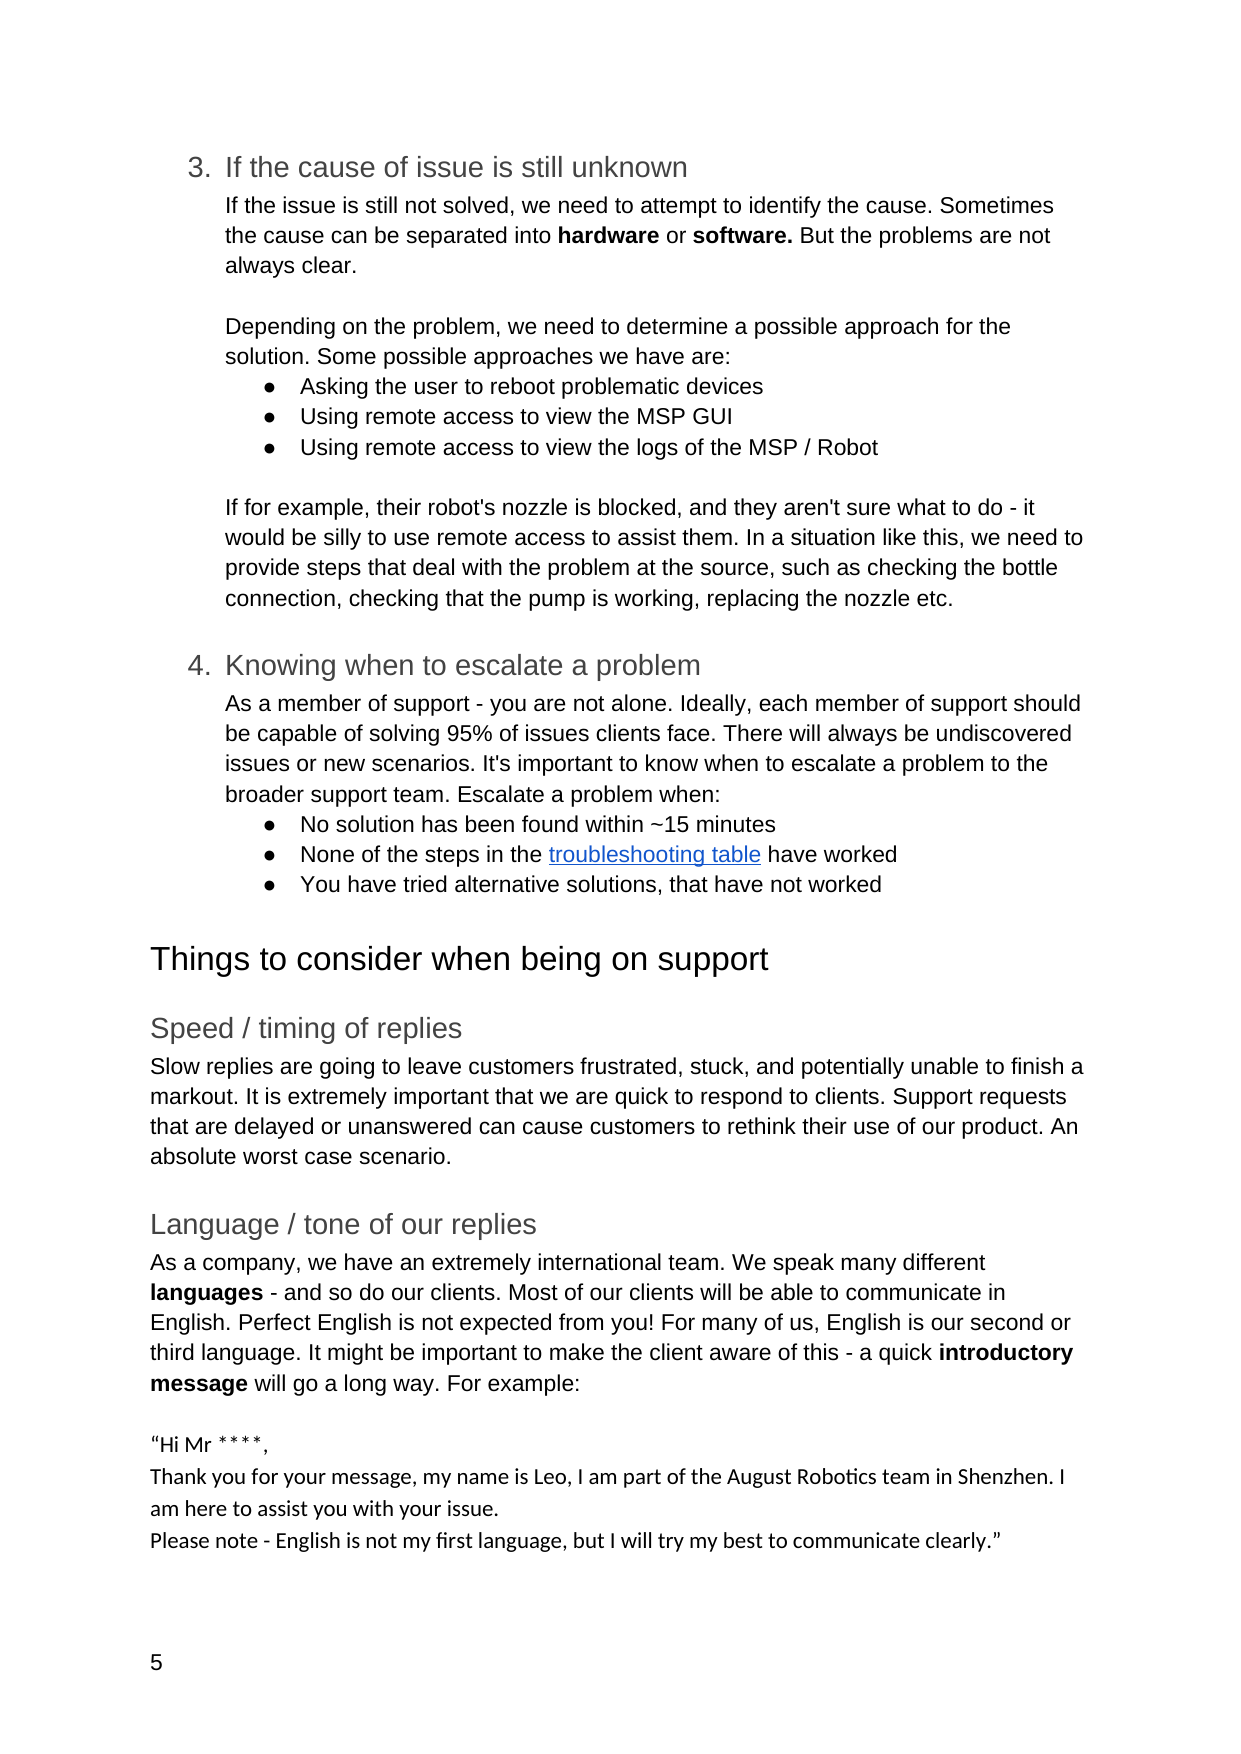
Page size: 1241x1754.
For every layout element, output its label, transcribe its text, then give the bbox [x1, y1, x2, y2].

subtitle Things to consider when being on support [150, 939, 1090, 977]
text If the issue is still not solved, we need to attempt to identify the cause. Sometimes the cause can be separated into hardware or software. But the problems are not always clear. [225, 192, 1090, 279]
text Please note - English is not my first language, but I will try my best to communicate clearly.” [150, 1526, 1090, 1554]
list None of the steps in the troubleshooting table have worked [262, 841, 1090, 867]
subtitle Knowing when to escalate a problem [187, 648, 1090, 682]
subtitle Language / tone of our replies [150, 1207, 1090, 1240]
list Asking the user to reboot problematic devices [262, 373, 1090, 399]
list You have tried alternative solutions, that have not worked [262, 871, 1090, 898]
list Using remote access to view the logs of the MSP / Robot [262, 433, 1090, 460]
text Thank you for your message, my name is Leo, I am part of the August Robotics team in Shenzhen. I am here to assist you with your issue. [150, 1462, 1090, 1522]
list No solution has been found within ~15 minutes [262, 811, 1090, 837]
text As a member of support - you are not alone. Ideally, each member of support should be capable of solving 95% of issues clients face. There will always be undiscovered issues or new scenarios. It's important to know when to escalate a problem to the broader support team. Escalate a problem when: [225, 690, 1090, 807]
text Depending on the problem, we need to determine a possible approach for the solution. Some possible approaches we have are: [225, 313, 1090, 369]
subtitle Speed / timing of replies [150, 1011, 1090, 1044]
text “Hi Mr ****, [150, 1430, 1090, 1458]
text As a company, we have an extremely international team. We speak many different languages - and so do our clients. Most of our clients will be able to communicate in English. Perfect English is not expected from you! For many of us, English is our second or third language. It might be important to make the client aware of this - a quick introductory message will go a long way. For example: [150, 1249, 1090, 1396]
list Using remote access to view the MSP GUI [262, 403, 1090, 430]
text If for example, their robot's nozzle is blocked, and they aren't sure what to do - it would be silly to use remote access to assist them. In a situation like this, we need to provide steps that deal with the problem at the source, such as checking the bottle connection, checking that the pump is working, replacing the nozzle etc. [225, 494, 1090, 611]
text Slow replies are going to leave customers frustrated, stuck, and potentially unable to finish a markout. It is extremely important that we are quick to respond to clients. Support requests that are delayed or unanswered can cause customers to rethink their use of our product. An absolute worst case scenario. [150, 1053, 1090, 1169]
subtitle If the cause of issue is still unknown [187, 150, 1090, 183]
